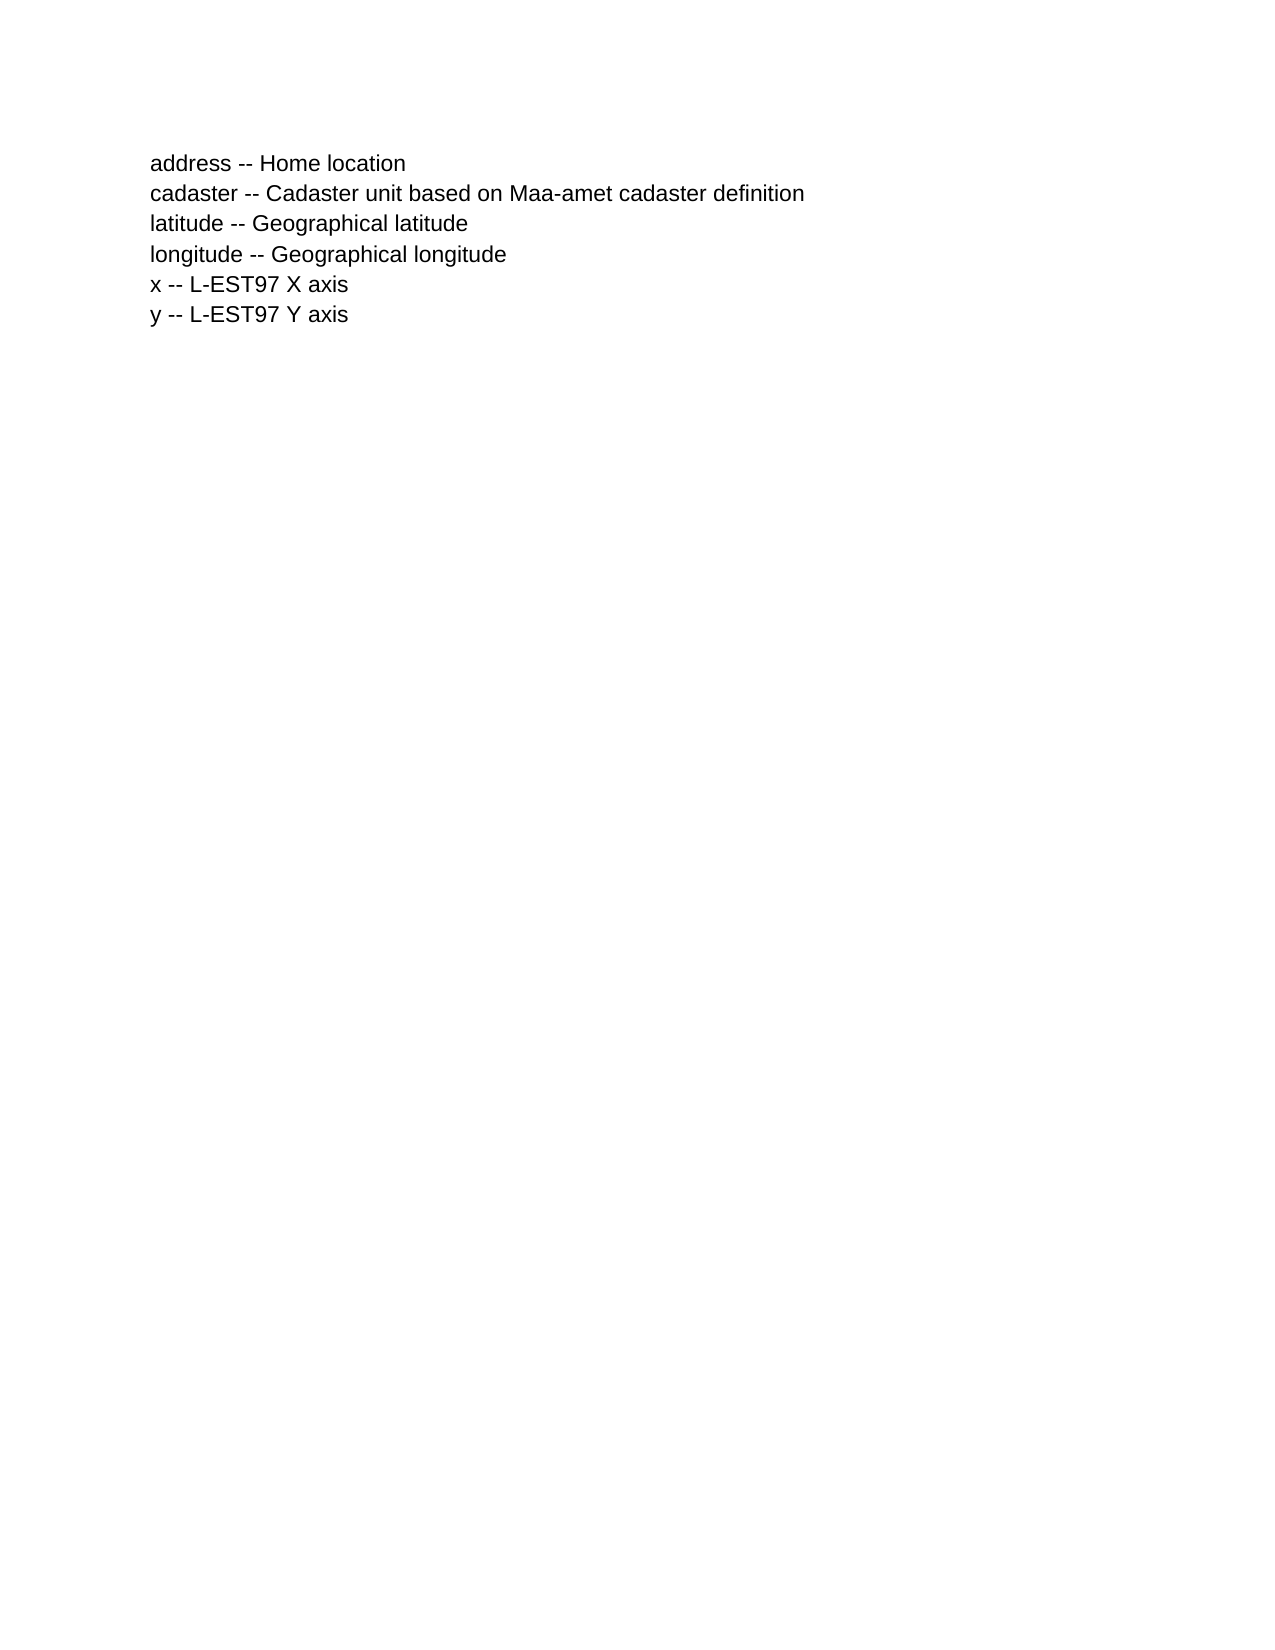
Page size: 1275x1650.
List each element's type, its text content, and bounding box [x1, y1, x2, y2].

text y -- L-EST97 Y axis [150, 301, 1125, 327]
text latitude -- Geographical latitude [150, 210, 1125, 237]
text longitude -- Geographical longitude [150, 241, 1125, 267]
text cadaster -- Cadaster unit based on Maa-amet cadaster definition [150, 180, 1125, 207]
text x -- L-EST97 X axis [150, 271, 1125, 297]
text address -- Home location [150, 150, 1125, 176]
